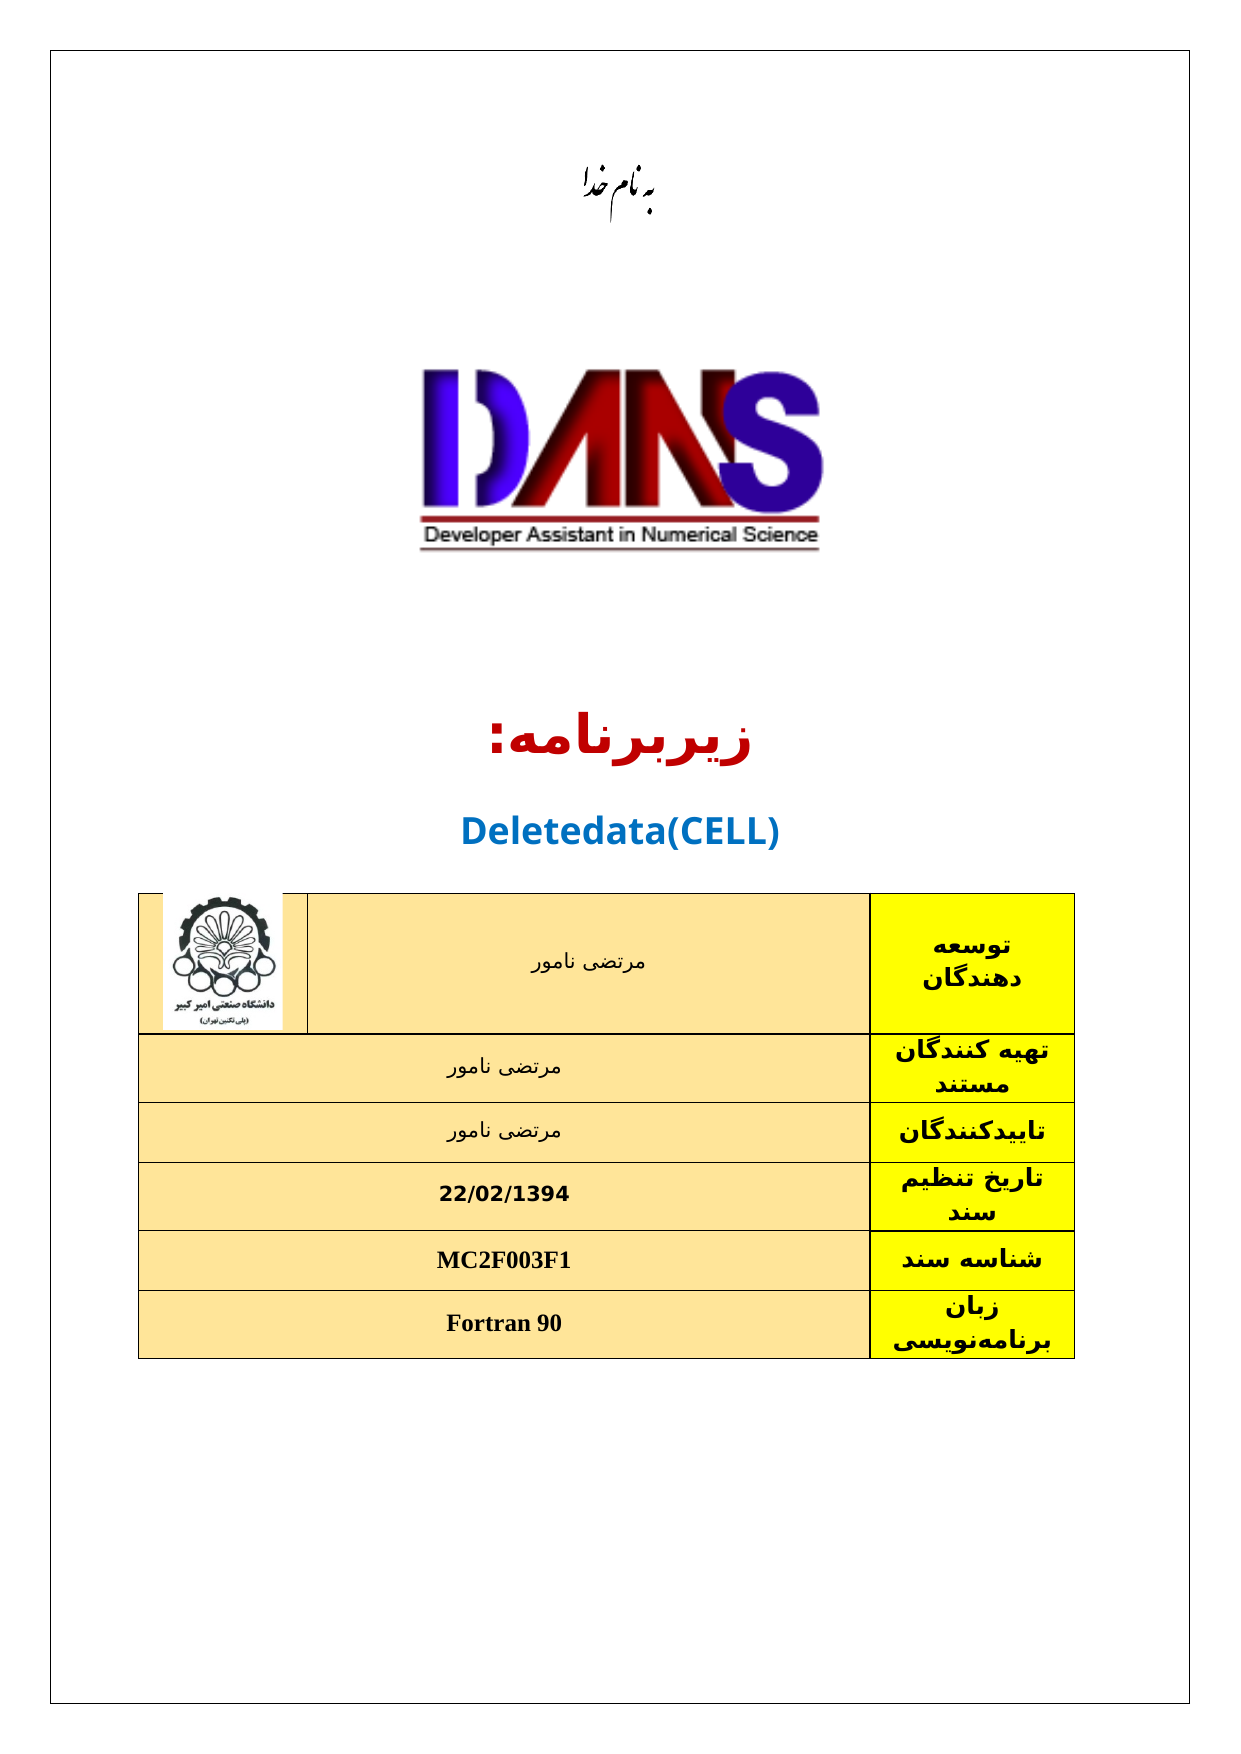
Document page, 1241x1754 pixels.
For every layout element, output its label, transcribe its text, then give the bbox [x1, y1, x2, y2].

table_cell تهیه کنندگان مستند [871, 1035, 1074, 1102]
table_cell زبان برنامه‌نویسی [871, 1291, 1074, 1358]
table_cell Fortran 90 [139, 1291, 869, 1358]
text زیربرنامه: [150, 703, 1090, 766]
picture [163, 893, 283, 1030]
table_header [139, 894, 307, 1033]
picture [399, 356, 841, 572]
table_header مرتضی نامور [308, 894, 869, 1033]
table_cell تاییدکنندگان [871, 1103, 1074, 1162]
table_cell شناسه سند [871, 1232, 1074, 1290]
table_cell تاریخ تنظیم سند [871, 1163, 1074, 1230]
text Deletedata(CELL) [150, 805, 1090, 856]
table_header توسعه دهندگان [871, 894, 1074, 1033]
table_cell 22/02/1394 [139, 1163, 869, 1230]
table_cell مرتضی نامور [139, 1103, 869, 1162]
table_cell MC2F003F1 [139, 1231, 869, 1290]
picture [573, 150, 667, 226]
table_cell مرتضی نامور [139, 1035, 869, 1102]
